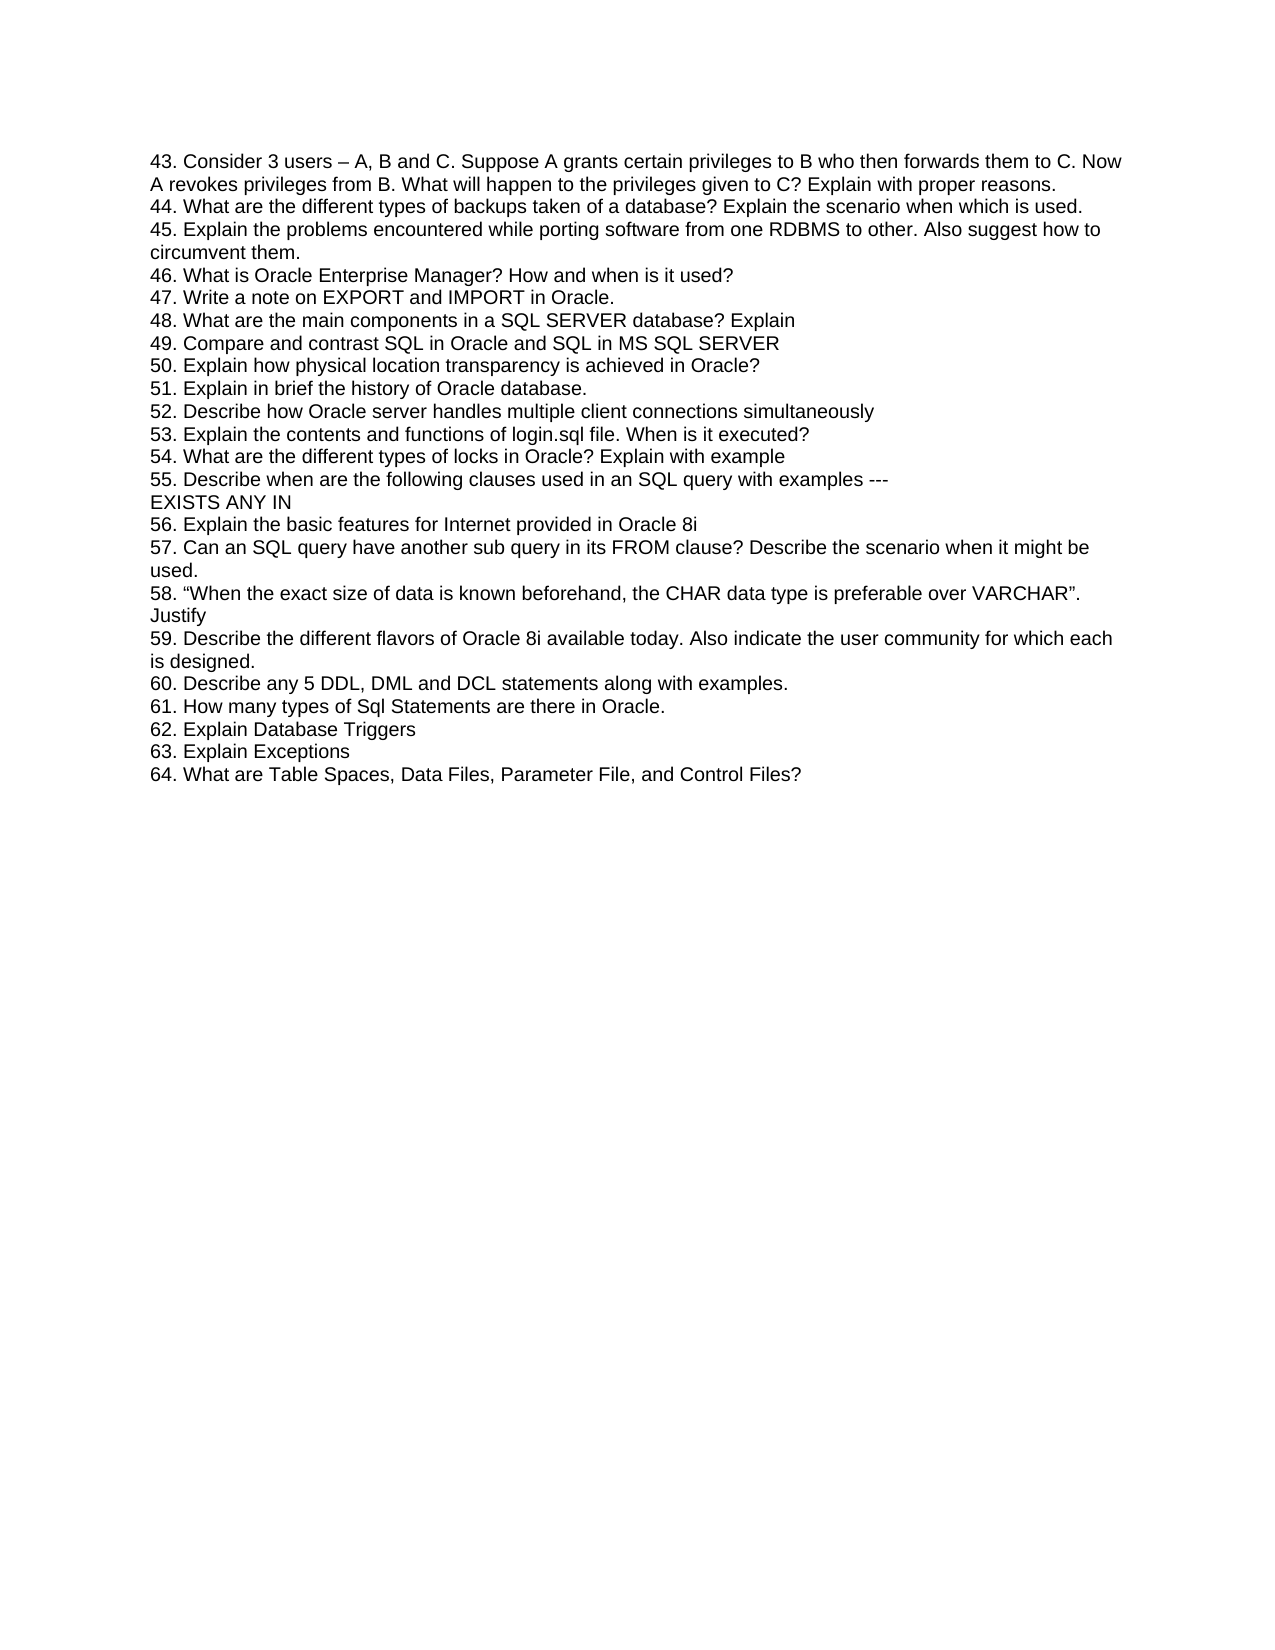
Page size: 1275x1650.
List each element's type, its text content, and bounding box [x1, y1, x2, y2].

text 53. Explain the contents and functions of login.sql file. When is it executed? [150, 422, 1125, 445]
text 48. What are the main components in a SQL SERVER database? Explain [150, 309, 1125, 332]
text used. [150, 559, 1125, 581]
text 64. What are Table Spaces, Data Files, Parameter File, and Control Files? [150, 763, 1125, 786]
text 45. Explain the problems encountered while porting software from one RDBMS to other. Also suggest how to [150, 218, 1125, 241]
text 54. What are the different types of locks in Oracle? Explain with example [150, 445, 1125, 468]
text 61. How many types of Sql Statements are there in Oracle. [150, 695, 1125, 718]
text 60. Describe any 5 DDL, DML and DCL statements along with examples. [150, 672, 1125, 695]
text is designed. [150, 649, 1125, 672]
text 47. Write a note on EXPORT and IMPORT in Oracle. [150, 286, 1125, 309]
text 46. What is Oracle Enterprise Manager? How and when is it used? [150, 263, 1125, 286]
text 43. Consider 3 users – A, B and C. Suppose A grants certain privileges to B who then forwards them to C. Now [150, 150, 1125, 173]
text 58. “When the exact size of data is known beforehand, the CHAR data type is preferable over VARCHAR”. [150, 581, 1125, 604]
text 63. Explain Exceptions [150, 740, 1125, 763]
text circumvent them. [150, 241, 1125, 263]
text 52. Describe how Oracle server handles multiple client connections simultaneously [150, 400, 1125, 422]
text 55. Describe when are the following clauses used in an SQL query with examples --- [150, 468, 1125, 491]
text 51. Explain in brief the history of Oracle database. [150, 377, 1125, 400]
text EXISTS ANY IN [150, 491, 1125, 513]
text 44. What are the different types of backups taken of a database? Explain the scenario when which is used. [150, 195, 1125, 218]
text 50. Explain how physical location transparency is achieved in Oracle? [150, 354, 1125, 377]
text 57. Can an SQL query have another sub query in its FROM clause? Describe the scenario when it might be [150, 536, 1125, 559]
text Justify [150, 604, 1125, 627]
text 62. Explain Database Triggers [150, 718, 1125, 740]
text 56. Explain the basic features for Internet provided in Oracle 8i [150, 513, 1125, 536]
text 59. Describe the different flavors of Oracle 8i available today. Also indicate the user community for which each [150, 627, 1125, 649]
text 49. Compare and contrast SQL in Oracle and SQL in MS SQL SERVER [150, 332, 1125, 354]
text A revokes privileges from B. What will happen to the privileges given to C? Explain with proper reasons. [150, 173, 1125, 195]
